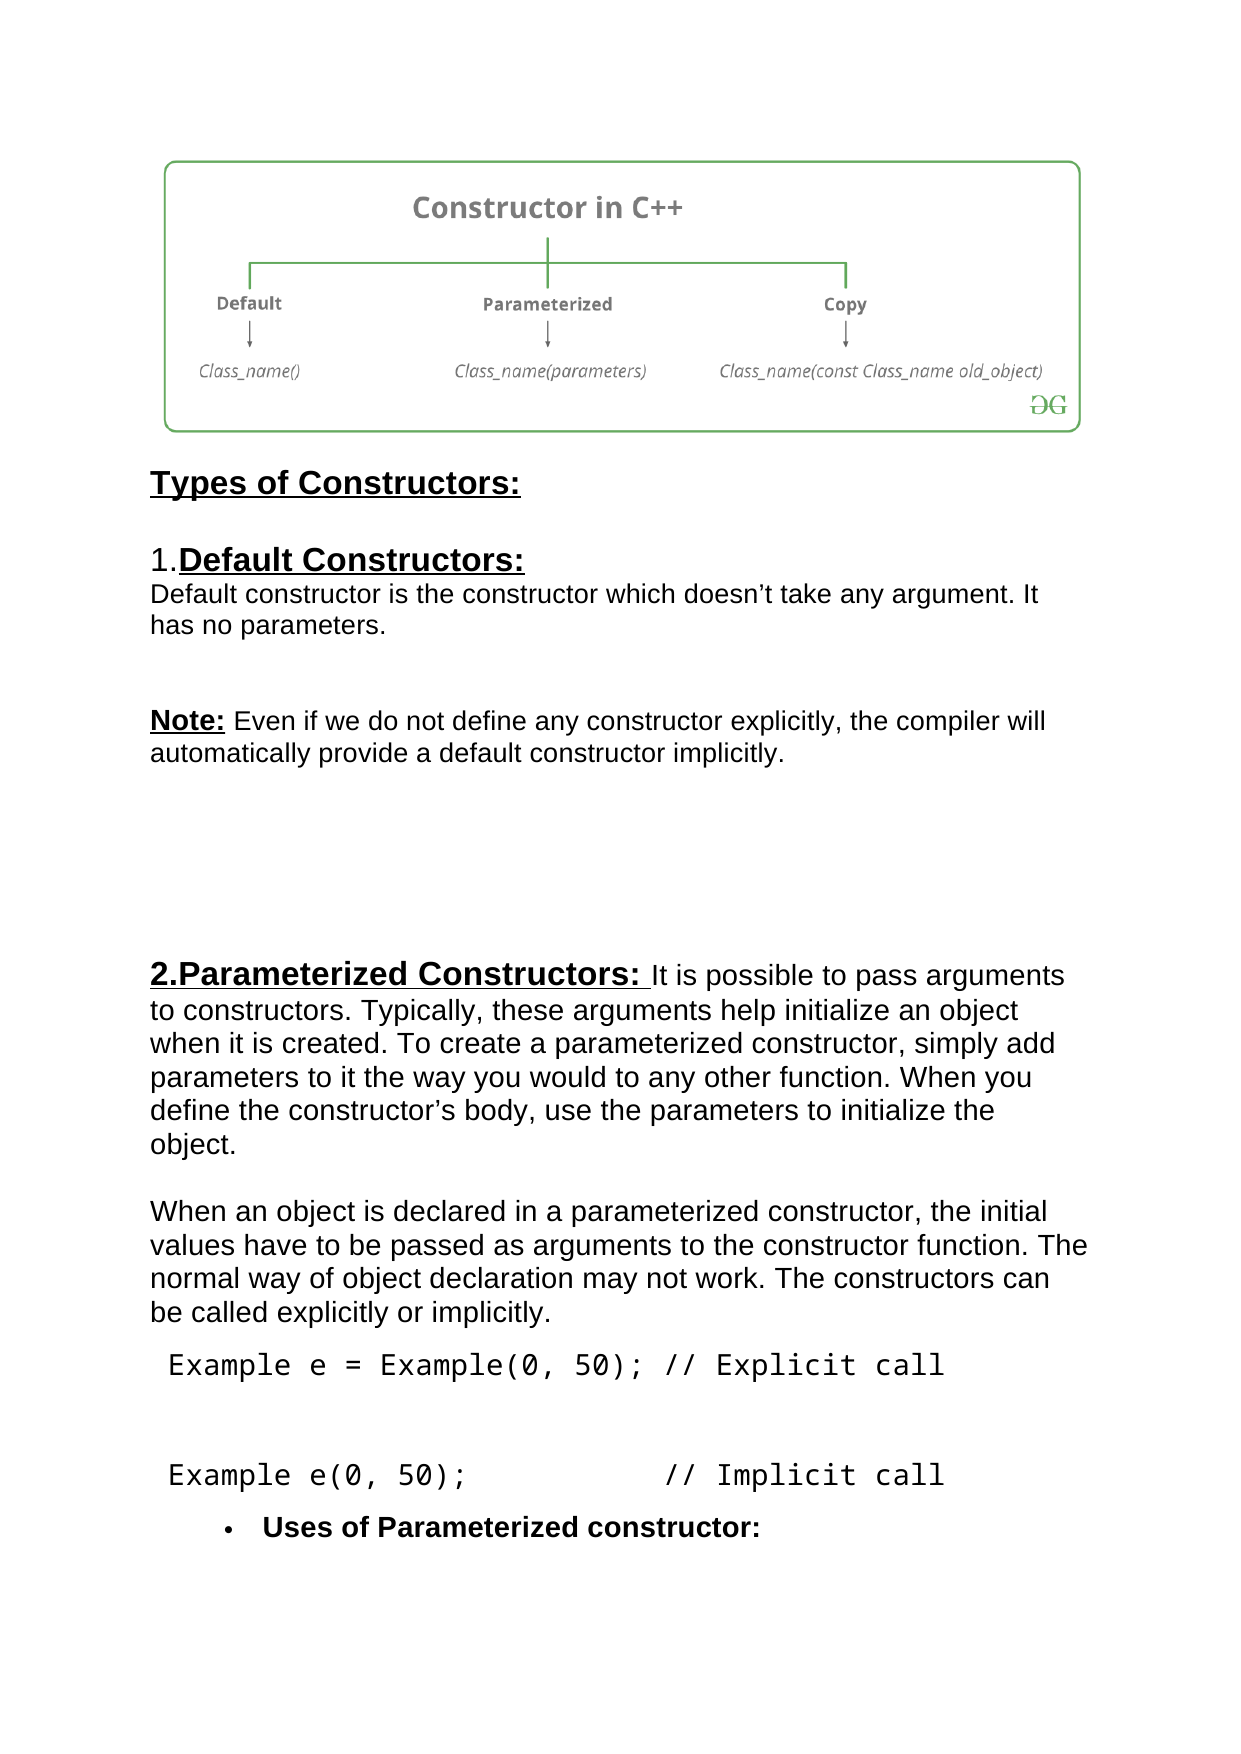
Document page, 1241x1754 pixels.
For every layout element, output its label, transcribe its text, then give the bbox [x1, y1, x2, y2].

picture [150, 150, 1091, 447]
text When an object is declared in a parameterized constructor, the initial values have to be passed as arguments to the constructor function. The normal way of object declaration may not work. The constructors can be called explicitly or implicitly. [150, 1194, 1090, 1328]
list Uses of Parameterized constructor: [225, 1510, 1090, 1543]
text 2.Parameterized Constructors: It is possible to pass arguments to constructors. Typically, these arguments help initialize an object when it is created. To create a parameterized constructor, simply add parameters to it the way you would to any other function. When you define the constructor’s body, use the parameters to initialize the object. [150, 954, 1090, 1160]
text Example e(0, 50); // Implicit call [150, 1454, 1090, 1494]
text Example e = Example(0, 50); // Explicit call [150, 1344, 1090, 1383]
text Note: Even if we do not define any constructor explicitly, the compiler will automatically provide a default constructor implicitly. [226, 703, 1090, 768]
text 1.Default Constructors: [150, 539, 1090, 578]
text Types of Constructors: [150, 463, 1090, 501]
text Default constructor is the constructor which doesn’t take any argument. It has no parameters. [150, 578, 1090, 641]
